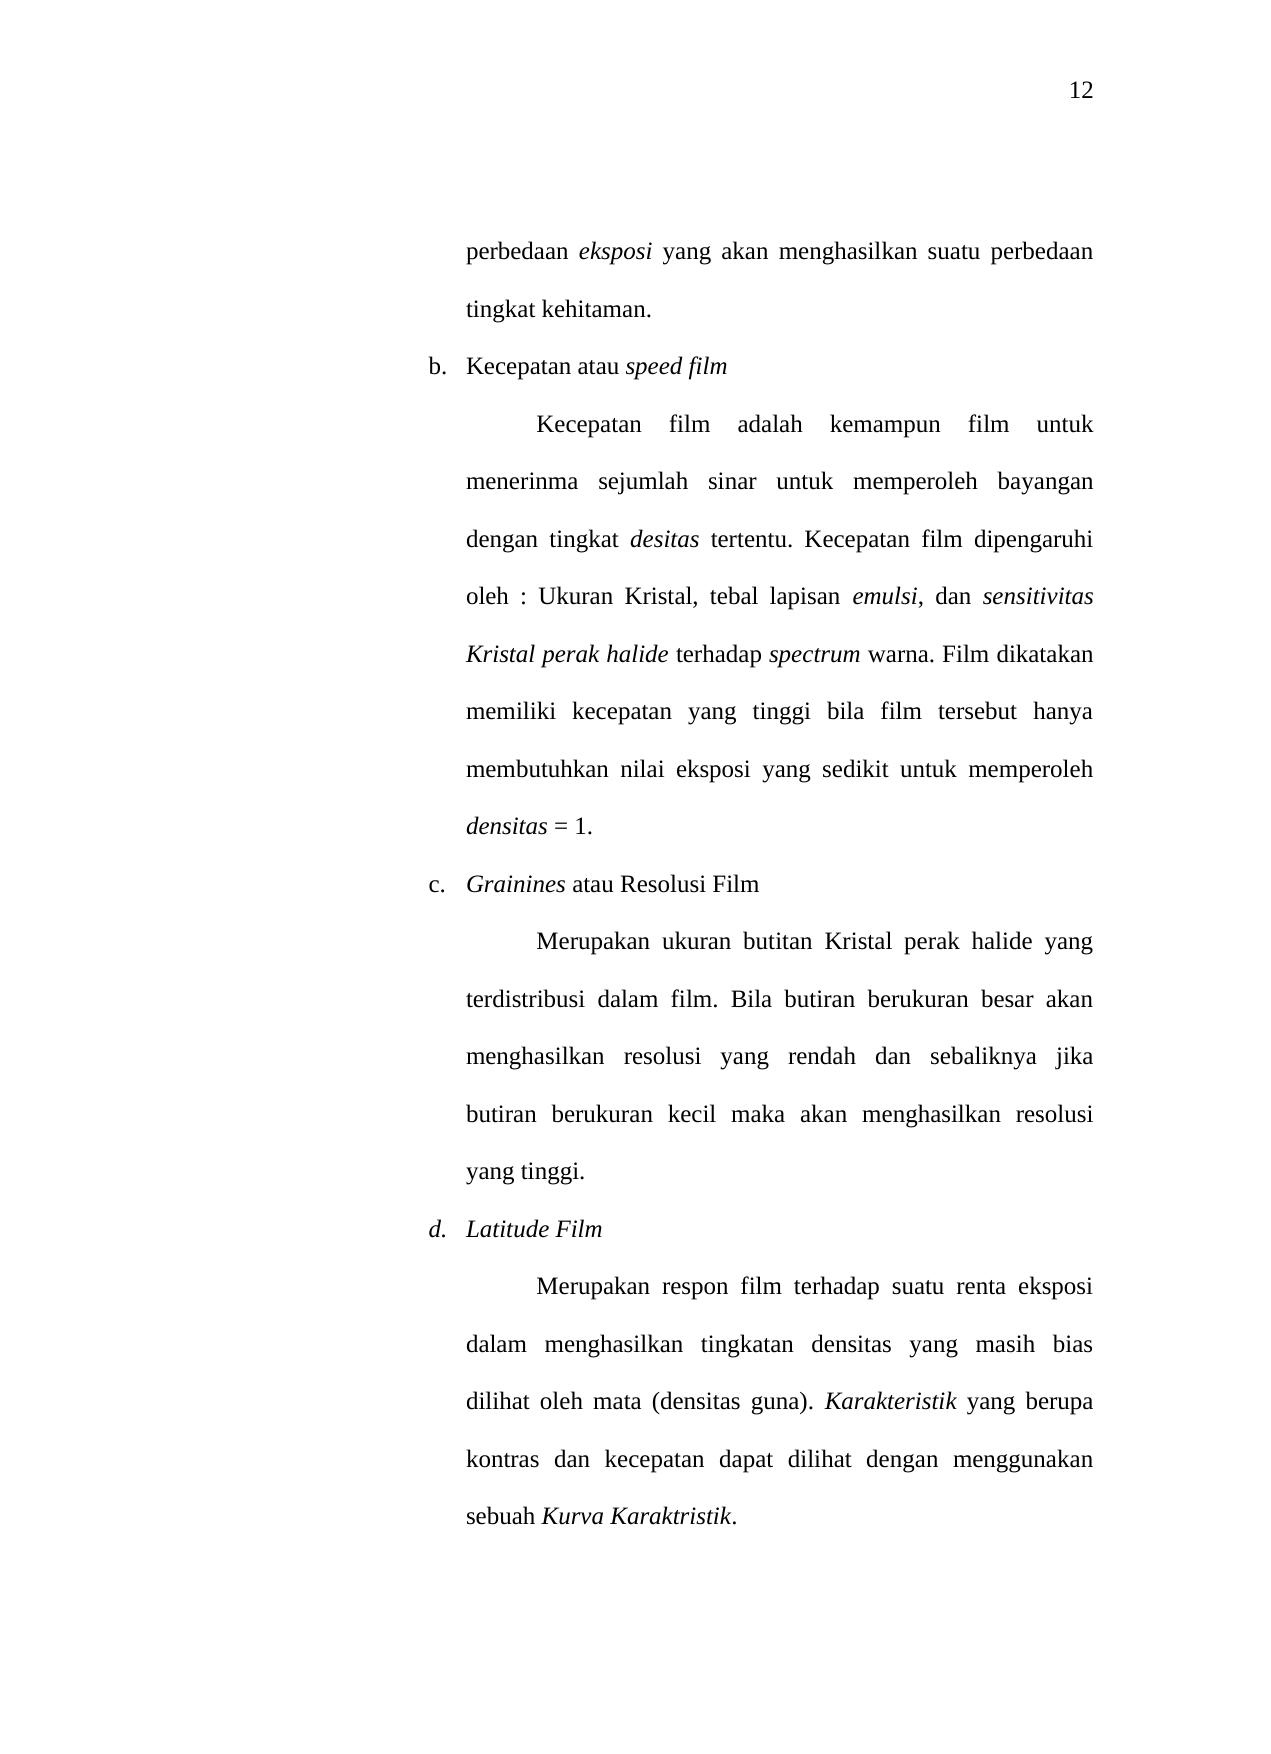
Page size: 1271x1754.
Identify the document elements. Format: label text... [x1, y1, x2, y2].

list Merupakan ukuran butitan Kristal perak halide yang terdistribusi dalam film. Bila butiran berukuran besar akan menghasilkan resolusi yang rendah dan sebaliknya jika butiran berukuran kecil maka akan menghasilkan resolusi yang tinggi. [466, 926, 1094, 1185]
list Kecepatan atau speed film [428, 351, 1094, 380]
list Merupakan respon film terhadap suatu renta eksposi dalam menghasilkan tingkatan densitas yang masih bias dilihat oleh mata (densitas guna). Karakteristik yang berupa kontras dan kecepatan dapat dilihat dengan menggunakan sebuah Kurva Karaktristik. [466, 1271, 1094, 1530]
list Grainines atau Resolusi Film [428, 869, 1094, 897]
list Latitude Film [428, 1214, 1094, 1242]
list Kecepatan film adalah kemampun film untuk menerinma sejumlah sinar untuk memperoleh bayangan dengan tingkat desitas tertentu. Kecepatan film dipengaruhi oleh : Ukuran Kristal, tebal lapisan emulsi, dan sensitivitas Kristal perak halide terhadap spectrum warna. Film dikatakan memiliki kecepatan yang tinggi bila film tersebut hanya membutuhkan nilai eksposi yang sedikit untuk memperoleh densitas = 1. [466, 409, 1094, 840]
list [466, 236, 1094, 322]
